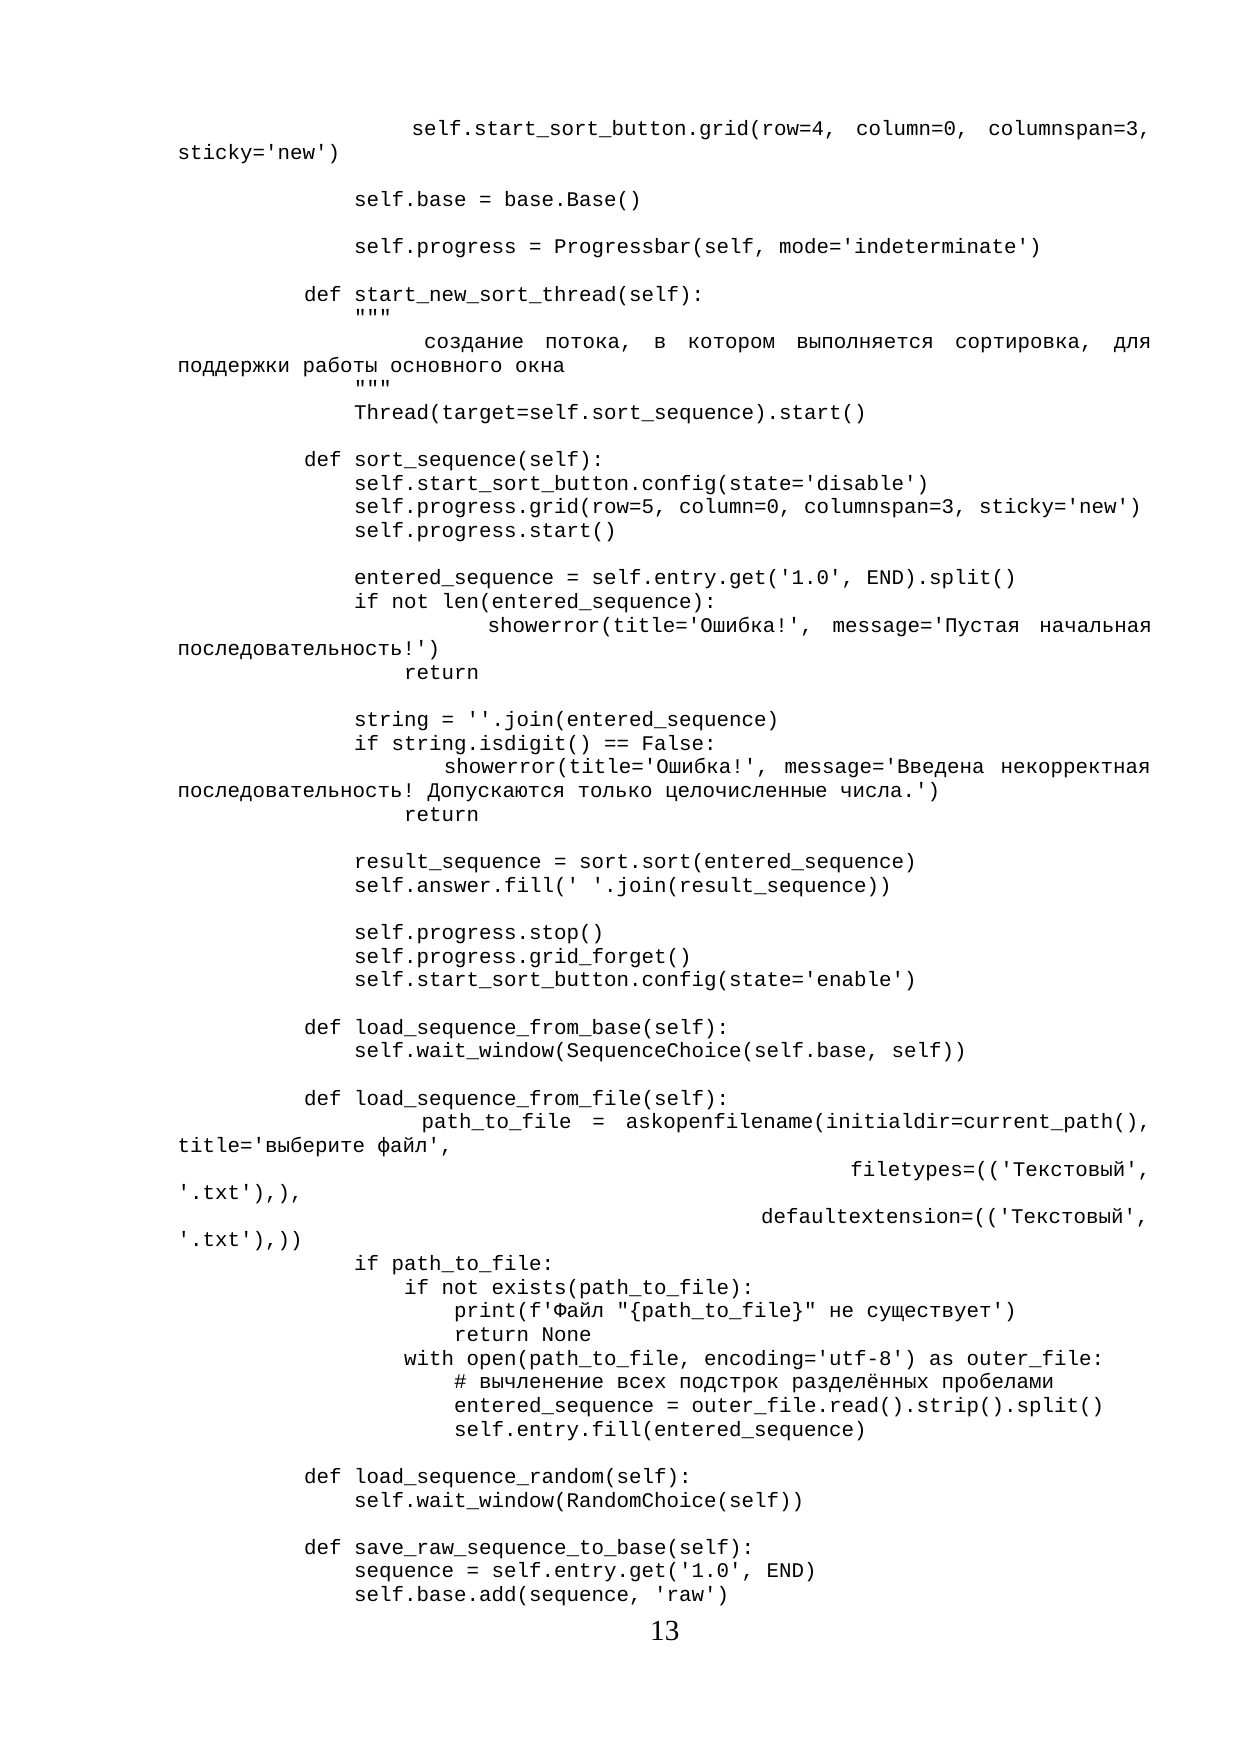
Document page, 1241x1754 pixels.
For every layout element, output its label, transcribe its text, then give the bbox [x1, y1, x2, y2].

text filetypes=(('Текстовый', '.txt'),), [177, 1158, 1152, 1206]
text self.start_sort_button.config(state='enable') [177, 969, 1152, 993]
text def load_sequence_from_base(self): [177, 1017, 1152, 1040]
text создание потока, в котором выполняется сортировка, для поддержки работы основного окна [177, 331, 1152, 378]
text Thread(target=self.sort_sequence).start() [177, 402, 1152, 426]
text showerror(title='Ошибка!', message='Введена некорректная последовательность! Допускаются только целочисленные числа.') [177, 757, 1152, 804]
text if not len(entered_sequence): [177, 591, 1152, 615]
text self.wait_window(SequenceChoice(self.base, self)) [177, 1040, 1152, 1064]
text path_to_file = askopenfilename(initialdir=current_path(), title='выберите файл', [177, 1111, 1152, 1158]
text self.entry.fill(entered_sequence) [177, 1419, 1152, 1442]
text if not exists(path_to_file): [177, 1277, 1152, 1300]
text return [177, 804, 1152, 827]
text with open(path_to_file, encoding='utf-8') as outer_file: [177, 1348, 1152, 1371]
text """ [177, 378, 1152, 402]
text """ [177, 307, 1152, 331]
text entered_sequence = self.entry.get('1.0', END).split() [177, 567, 1152, 591]
text self.progress.grid(row=5, column=0, columnspan=3, sticky='new') [177, 496, 1152, 520]
text showerror(title='Ошибка!', message='Пустая начальная последовательность!') [177, 615, 1152, 662]
text sequence = self.entry.get('1.0', END) [177, 1561, 1152, 1584]
text string = ''.join(entered_sequence) [177, 709, 1152, 733]
text def save_raw_sequence_to_base(self): [177, 1537, 1152, 1561]
text return [177, 662, 1152, 686]
text self.start_sort_button.config(state='disable') [177, 473, 1152, 496]
text # вычленение всех подстрок разделённых пробелами [177, 1371, 1152, 1395]
text if path_to_file: [177, 1253, 1152, 1277]
text result_sequence = sort.sort(entered_sequence) [177, 851, 1152, 875]
text def load_sequence_random(self): [177, 1466, 1152, 1489]
text self.answer.fill(' '.join(result_sequence)) [177, 875, 1152, 898]
text self.base.add(sequence, 'raw') [177, 1584, 1152, 1608]
text defaultextension=(('Текстовый', '.txt'),)) [177, 1206, 1152, 1253]
text def sort_sequence(self): [177, 449, 1152, 473]
text self.base = base.Base() [177, 189, 1152, 213]
text print(f'Файл "{path_to_file}" не существует') [177, 1300, 1152, 1324]
text self.progress.grid_forget() [177, 946, 1152, 969]
text self.start_sort_button.grid(row=4, column=0, columnspan=3, sticky='new') [177, 118, 1152, 165]
text return None [177, 1324, 1152, 1348]
text self.progress = Progressbar(self, mode='indeterminate') [177, 236, 1152, 260]
text self.wait_window(RandomChoice(self)) [177, 1489, 1152, 1513]
text entered_sequence = outer_file.read().strip().split() [177, 1395, 1152, 1419]
text def start_new_sort_thread(self): [177, 284, 1152, 307]
text self.progress.stop() [177, 922, 1152, 946]
text def load_sequence_from_file(self): [177, 1088, 1152, 1111]
text self.progress.start() [177, 520, 1152, 544]
text if string.isdigit() == False: [177, 733, 1152, 757]
